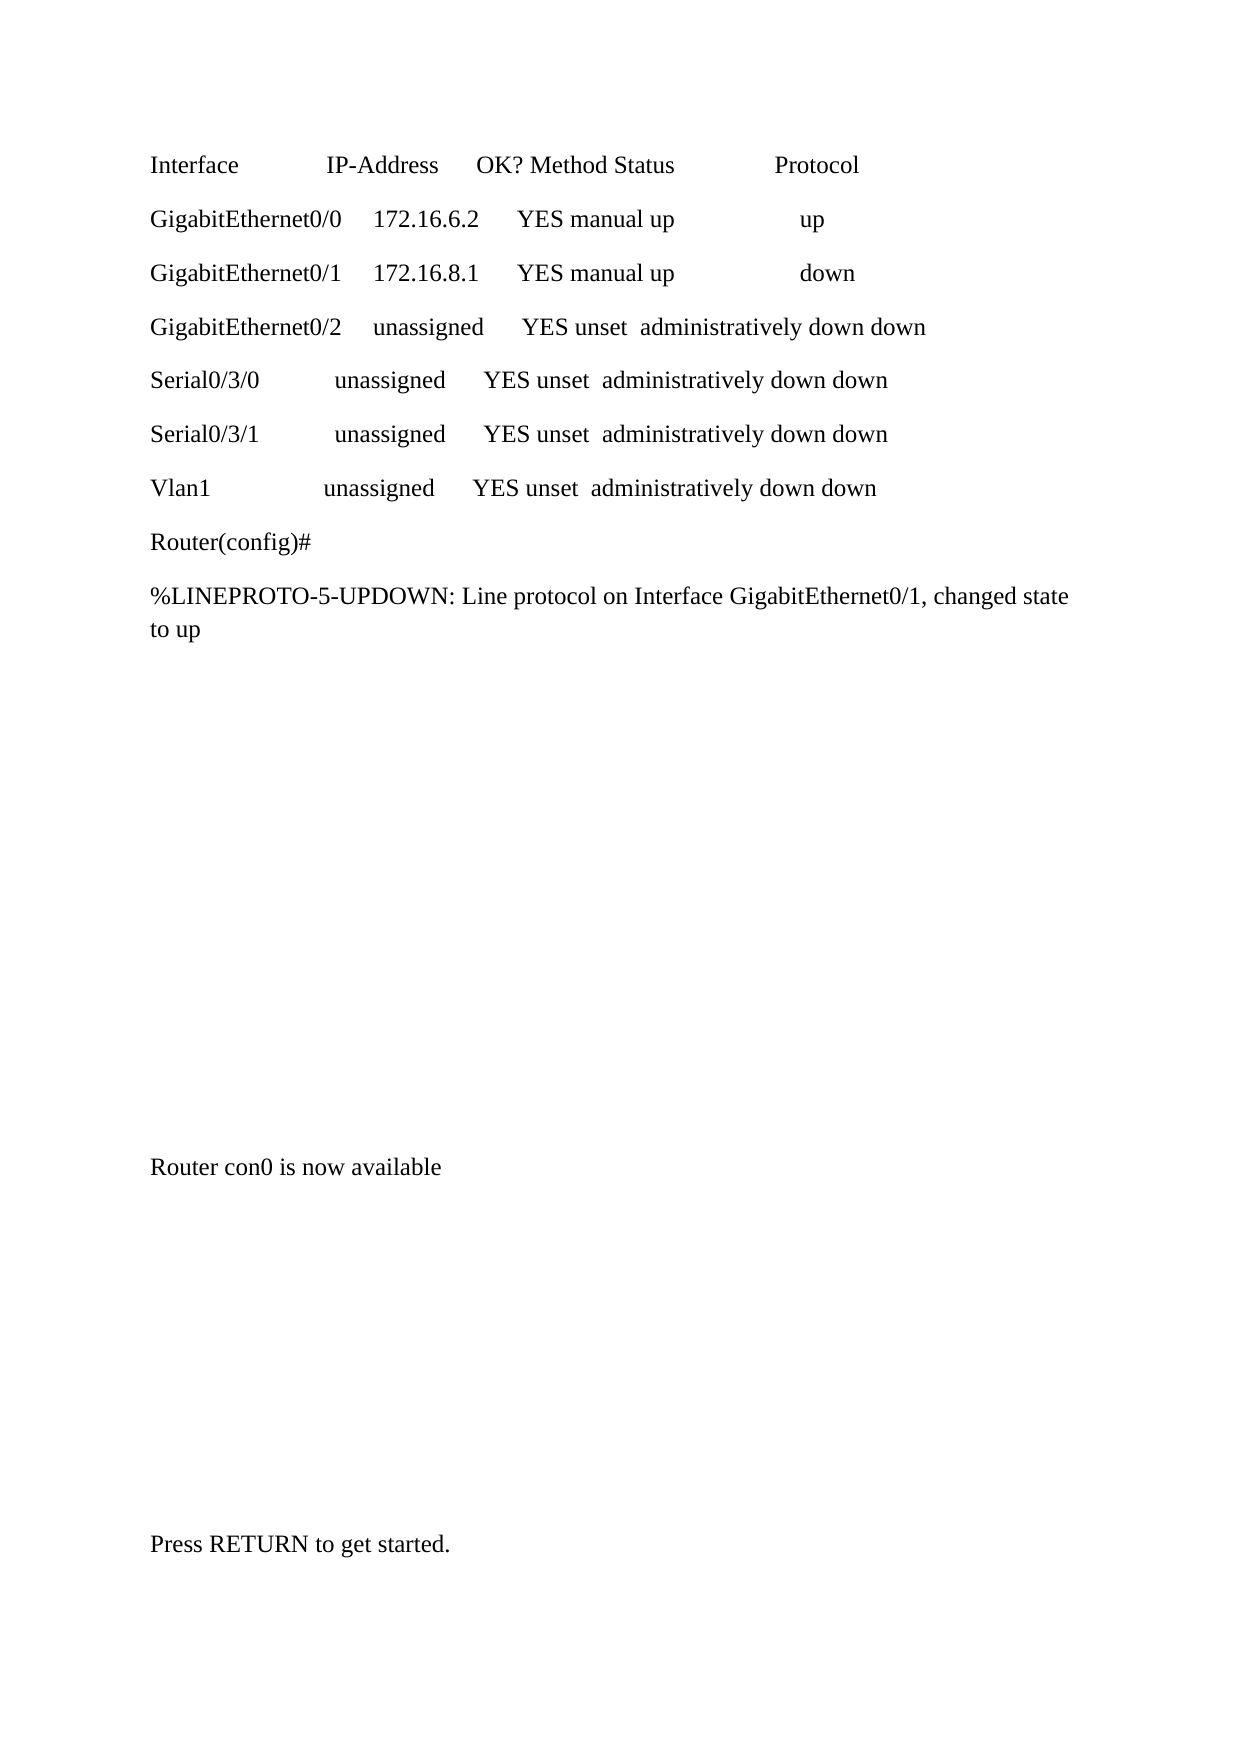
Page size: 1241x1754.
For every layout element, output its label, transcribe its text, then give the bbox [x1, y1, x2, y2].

text Serial0/3/0 unassigned YES unset administratively down down [150, 365, 1090, 394]
text GigabitEthernet0/1 172.16.8.1 YES manual up down [150, 258, 1090, 286]
text Router con0 is now available [150, 1152, 1090, 1181]
text %LINEPROTO-5-UPDOWN: Line protocol on Interface GigabitEthernet0/1, changed state to up [150, 581, 1090, 643]
text Serial0/3/1 unassigned YES unset administratively down down [150, 419, 1090, 448]
text Vlan1 unassigned YES unset administratively down down [150, 473, 1090, 502]
text Router(config)# [150, 527, 1090, 556]
text GigabitEthernet0/0 172.16.6.2 YES manual up up [150, 204, 1090, 233]
text GigabitEthernet0/2 unassigned YES unset administratively down down [150, 312, 1090, 340]
text Interface IP-Address OK? Method Status Protocol [150, 150, 1090, 179]
text Press RETURN to get started. [150, 1529, 1090, 1558]
